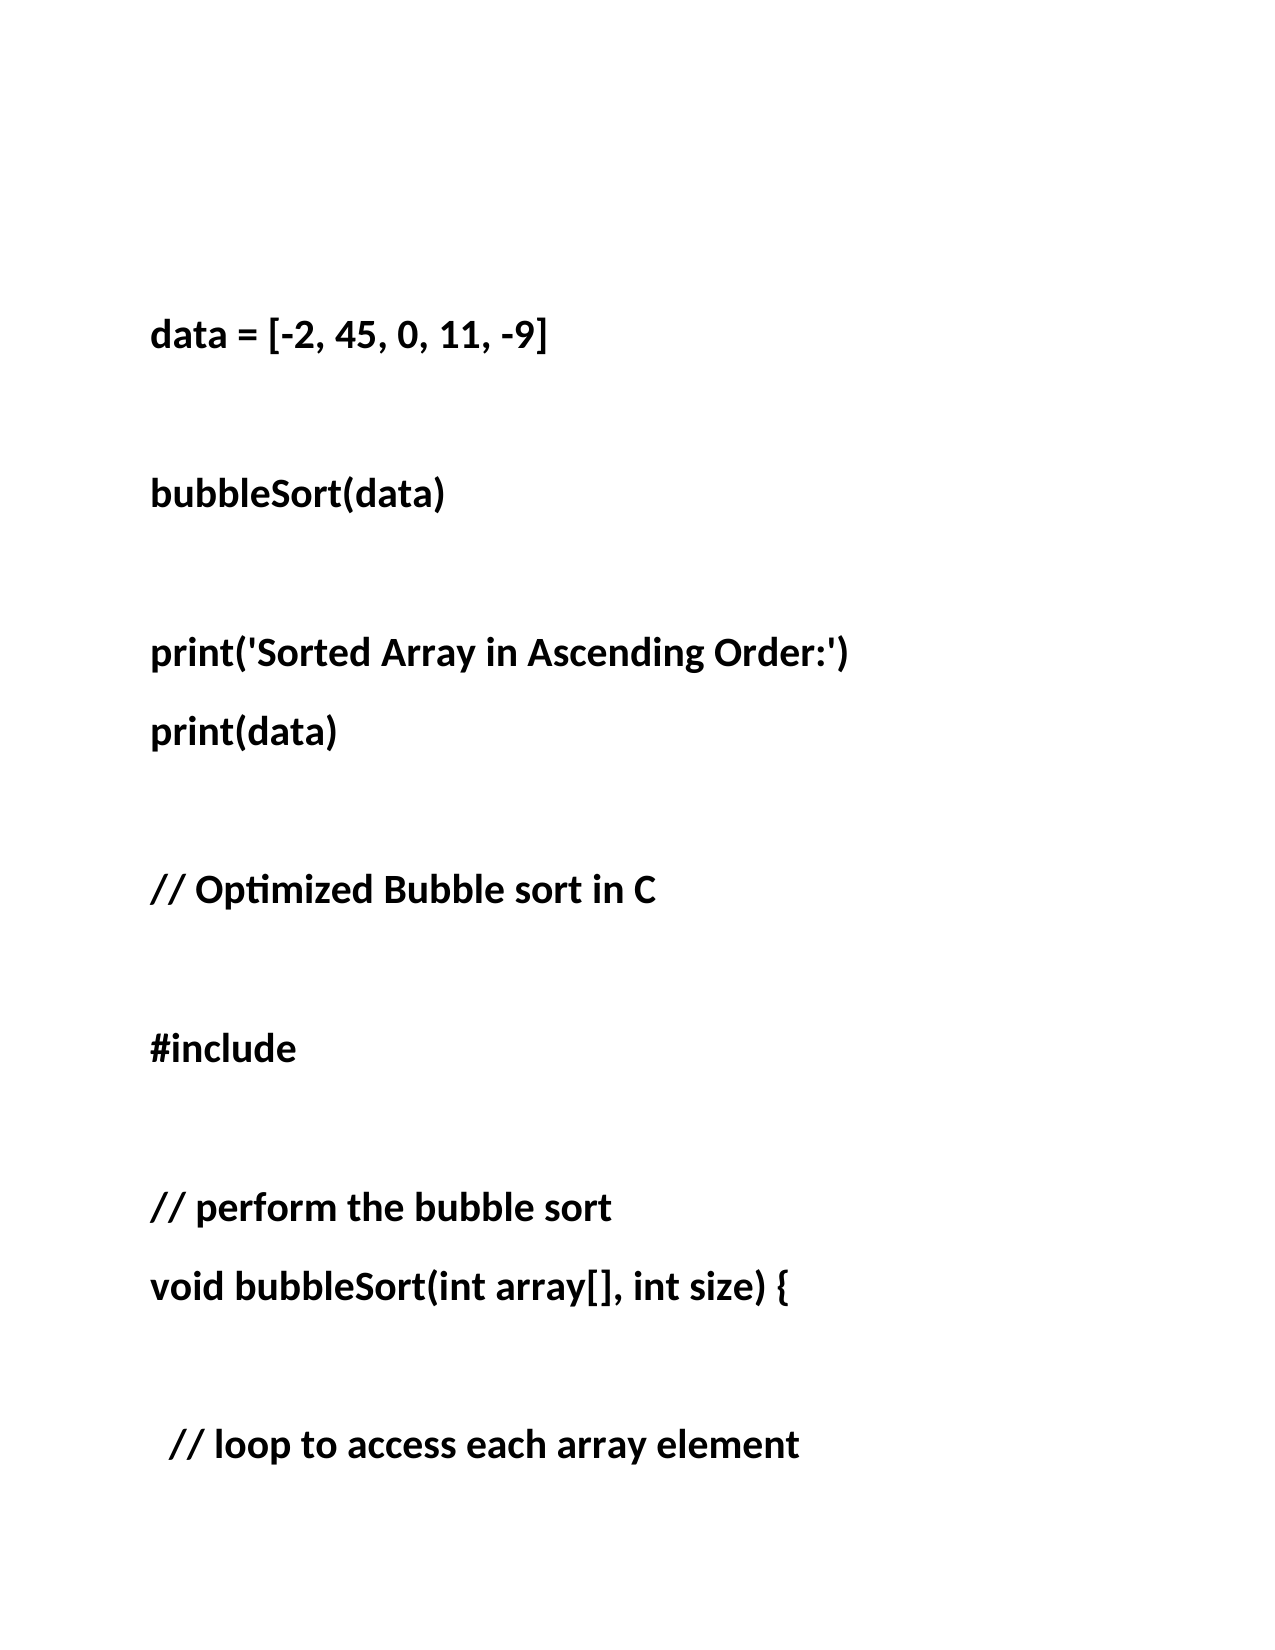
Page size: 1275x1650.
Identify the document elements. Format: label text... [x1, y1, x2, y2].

text // perform the bubble sort [150, 1181, 1125, 1231]
text #include [150, 1022, 1125, 1073]
text print(data) [150, 705, 1125, 756]
text // Optimized Bubble sort in C [150, 863, 1125, 914]
text data = [-2, 45, 0, 11, -9] [150, 308, 1125, 359]
text // loop to access each array element [150, 1418, 1125, 1469]
text bubbleSort(data) [150, 467, 1125, 518]
text print('Sorted Array in Ascending Order:') [150, 626, 1125, 676]
text void bubbleSort(int array[], int size) { [150, 1260, 1125, 1311]
